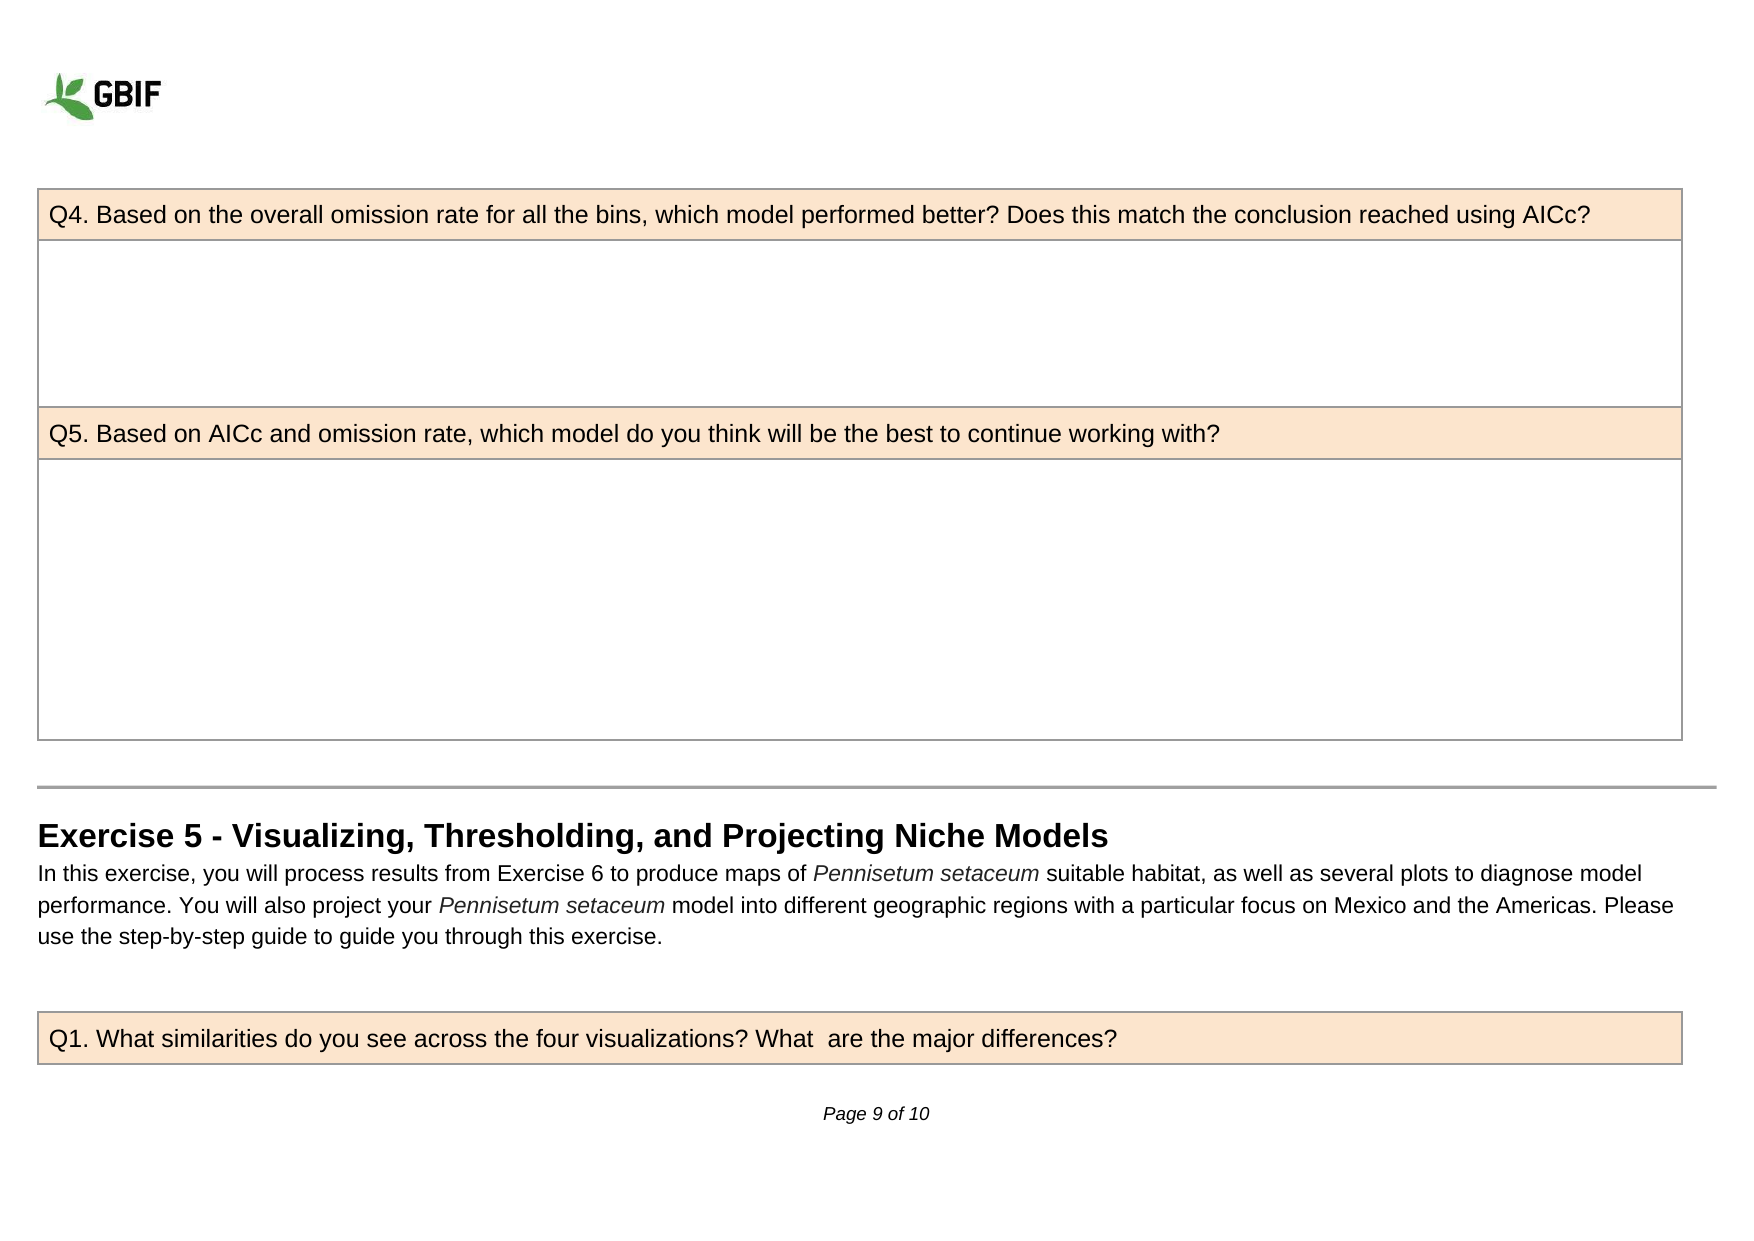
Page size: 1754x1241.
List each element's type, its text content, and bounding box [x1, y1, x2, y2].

picture [27, 46, 177, 146]
text Exercise 5 - Visualizing, Thresholding, and Projecting Niche Models [37, 816, 1717, 854]
table_cell Q5. Based on AICc and omission rate, which model do you think will be the best to continue working with? [39, 408, 1681, 458]
table_header Q1. What similarities do you see across the four visualizations? What are the major differences? [39, 1013, 1681, 1063]
table_cell [39, 241, 1681, 406]
table_cell [39, 460, 1681, 739]
table_cell Q4. Based on the overall omission rate for all the bins, which model performed better? Does this match the conclusion reached using AICc? [39, 190, 1681, 239]
text In this exercise, you will process results from Exercise 6 to produce maps of Pennisetum setaceum suitable habitat, as well as several plots to diagnose model performance. You will also project your Pennisetum setaceum model into different geographic regions with a particular focus on Mexico and the Americas. Please use the step-by-step guide to guide you through this exercise. [37, 860, 1717, 949]
